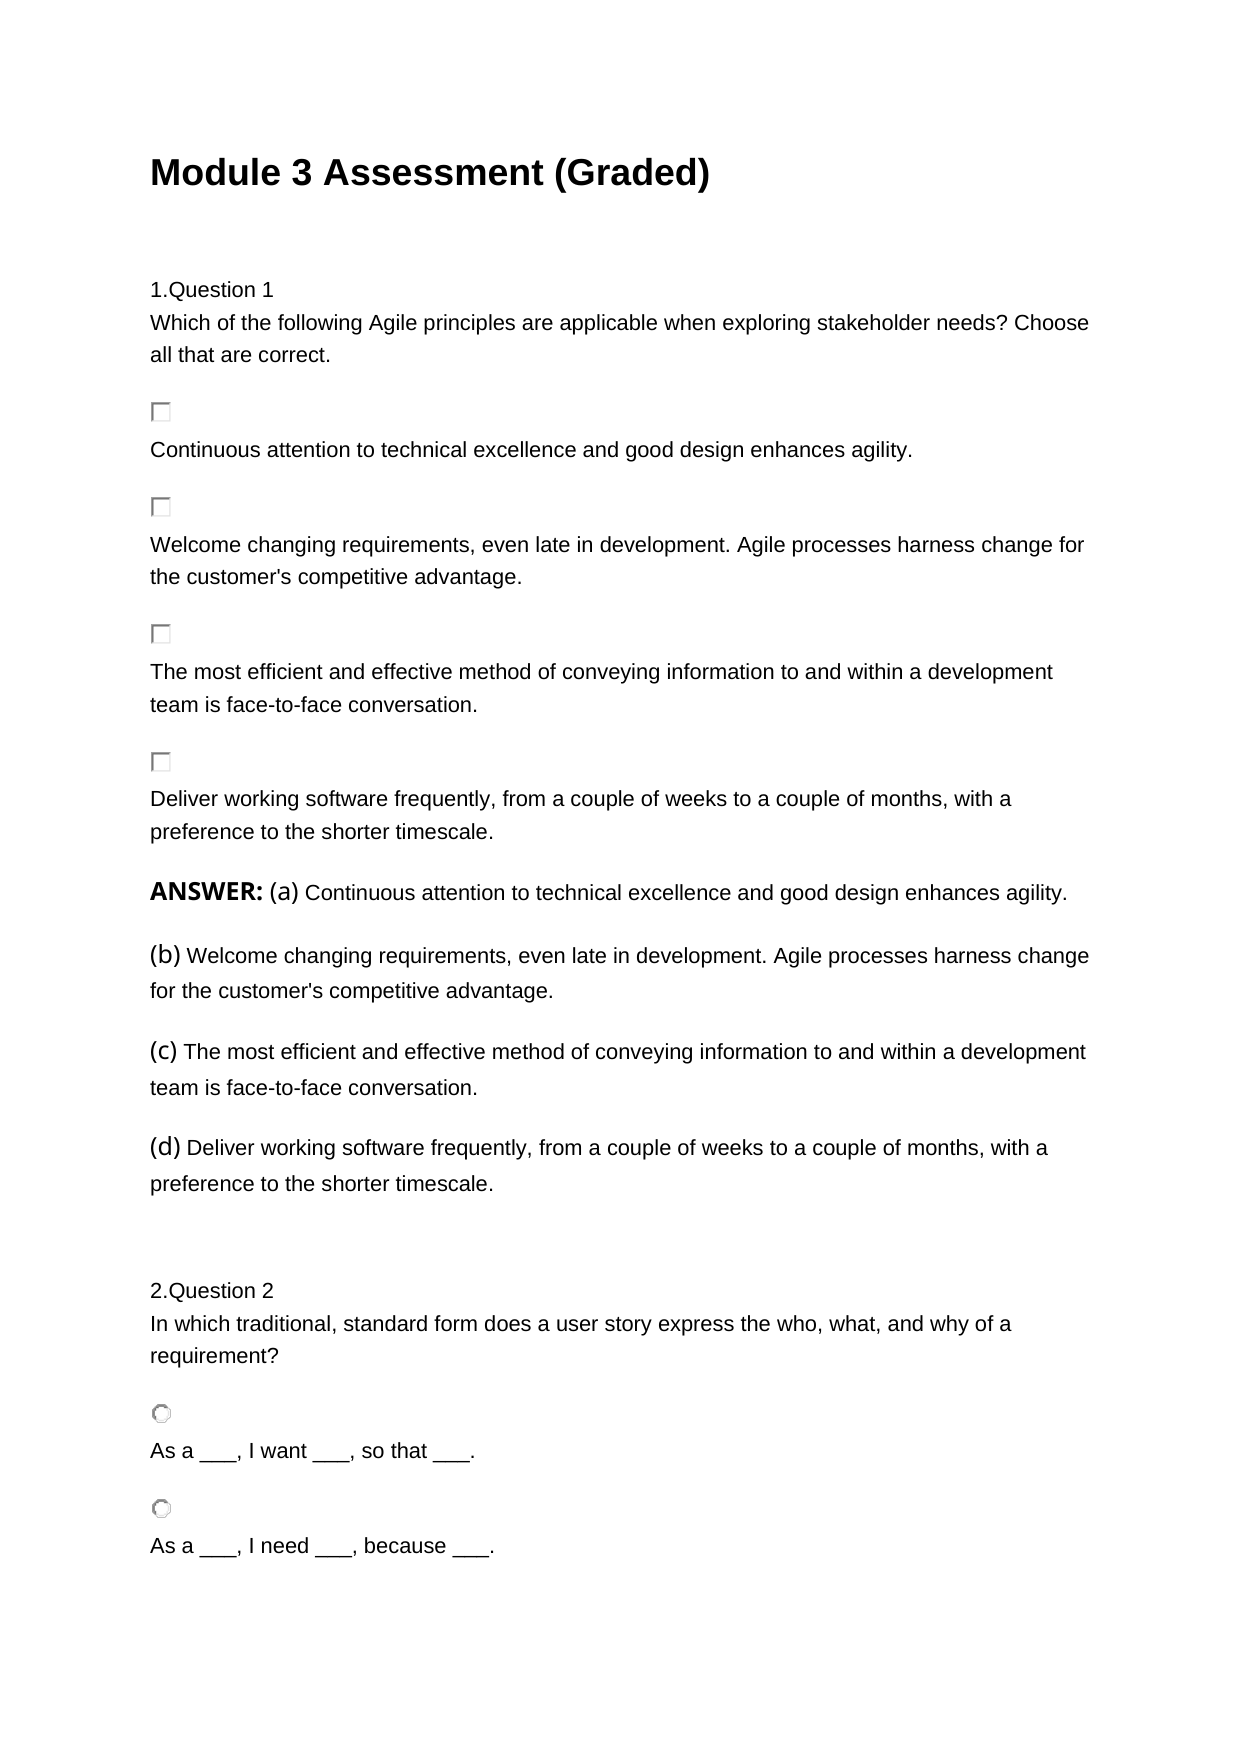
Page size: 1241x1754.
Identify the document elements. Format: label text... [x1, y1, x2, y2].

text 2.Question 2 [150, 1270, 1090, 1303]
text The most efficient and effective method of conveying information to and within a development team is face-to-face conversation. [150, 651, 1090, 717]
text (d) Deliver working software frequently, from a couple of weeks to a couple of months, with a preference to the shorter timescale. [150, 1129, 1090, 1196]
text 1.Question 1 [150, 269, 1090, 302]
text Welcome changing requirements, even late in development. Agile processes harness change for the customer's competitive advantage. [150, 524, 1090, 589]
text Module 3 Assessment (Graded) [150, 150, 1090, 193]
text ANSWER: (a) Continuous attention to technical excellence and good design enhances agility. [150, 873, 1090, 907]
text Deliver working software frequently, from a couple of weeks to a couple of months, with a preference to the shorter timescale. [150, 779, 1090, 844]
text Continuous attention to technical excellence and good design enhances agility. [150, 429, 1090, 462]
text (c) The most efficient and effective method of conveying information to and within a development team is face-to-face conversation. [150, 1033, 1090, 1099]
text In which traditional, standard form does a user story express the who, what, and why of a requirement? [150, 1303, 1090, 1369]
text Which of the following Agile principles are applicable when exploring stakeholder needs? Choose all that are correct. [150, 302, 1090, 367]
text (b) Welcome changing requirements, even late in development. Agile processes harness change for the customer's competitive advantage. [150, 937, 1090, 1003]
text As a ___, I want ___, so that ___. [150, 1430, 1090, 1463]
text As a ___, I need ___, because ___. [150, 1525, 1090, 1558]
